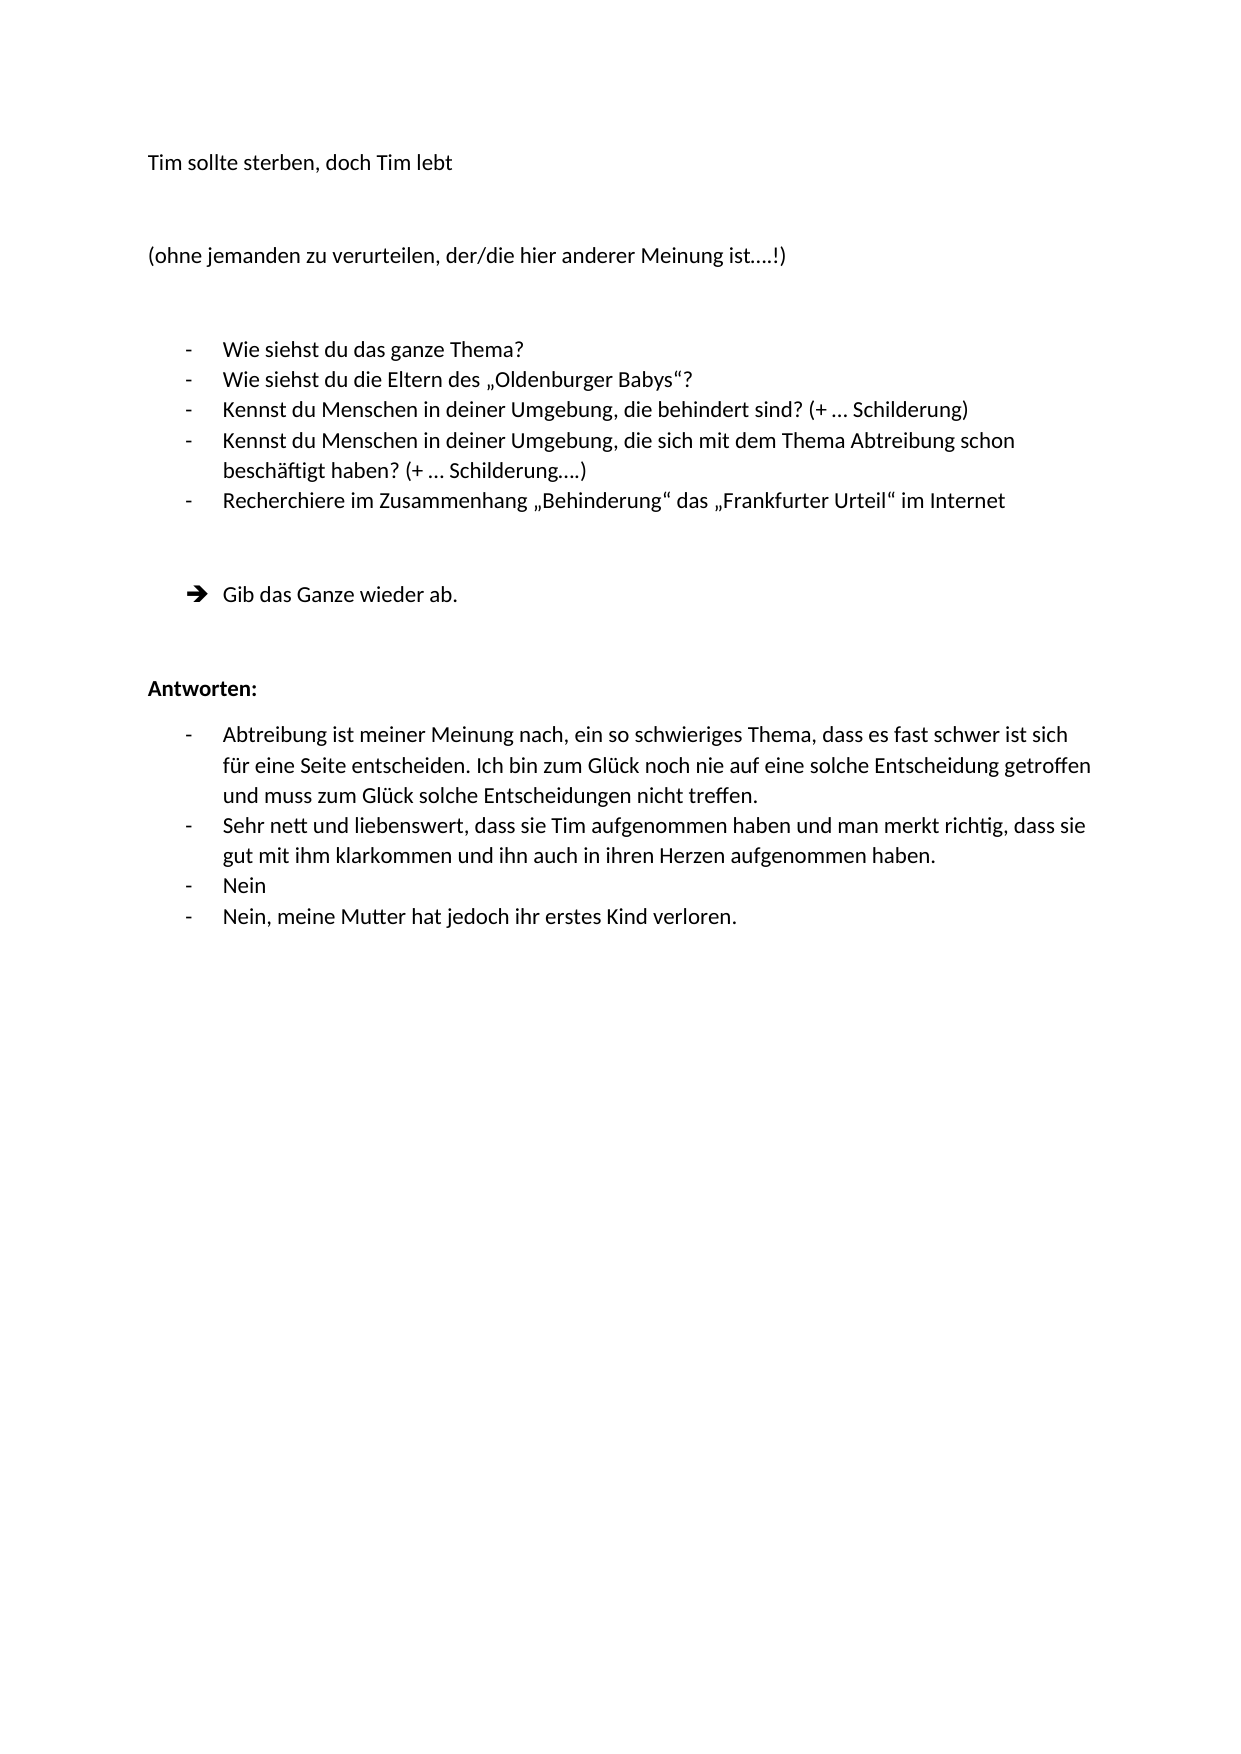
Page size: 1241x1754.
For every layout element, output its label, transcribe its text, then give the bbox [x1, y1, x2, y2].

list Kennst du Menschen in deiner Umgebung, die sich mit dem Thema Abtreibung schon beschäftigt haben? (+ … Schilderung….) [185, 426, 1093, 484]
list Wie siehst du das ganze Thema? [185, 335, 1093, 363]
list Wie siehst du die Eltern des „Oldenburger Babys“? [185, 365, 1093, 393]
text (ohne jemanden zu verurteilen, der/die hier anderer Meinung ist….!) [148, 241, 1093, 269]
list Abtreibung ist meiner Meinung nach, ein so schwieriges Thema, dass es fast schwer ist sich für eine Seite entscheiden. Ich bin zum Glück noch nie auf eine solche Entscheidung getroffen und muss zum Glück solche Entscheidungen nicht treffen. [185, 721, 1093, 809]
list Kennst du Menschen in deiner Umgebung, die behindert sind? (+ … Schilderung) [185, 396, 1093, 423]
text Antworten: [148, 674, 1093, 702]
list Sehr nett und liebenswert, dass sie Tim aufgenommen haben und man merkt richtig, dass sie gut mit ihm klarkommen und ihn auch in ihren Herzen aufgenommen haben. [185, 811, 1093, 869]
text Tim sollte sterben, doch Tim lebt [148, 148, 1093, 176]
list Recherchiere im Zusammenhang „Behinderung“ das „Frankfurter Urteil“ im Internet [185, 486, 1093, 514]
list Nein [185, 872, 1093, 899]
list Gib das Ganze wieder ab. [185, 580, 1093, 608]
list Nein, meine Mutter hat jedoch ihr erstes Kind verloren. [185, 902, 1093, 930]
